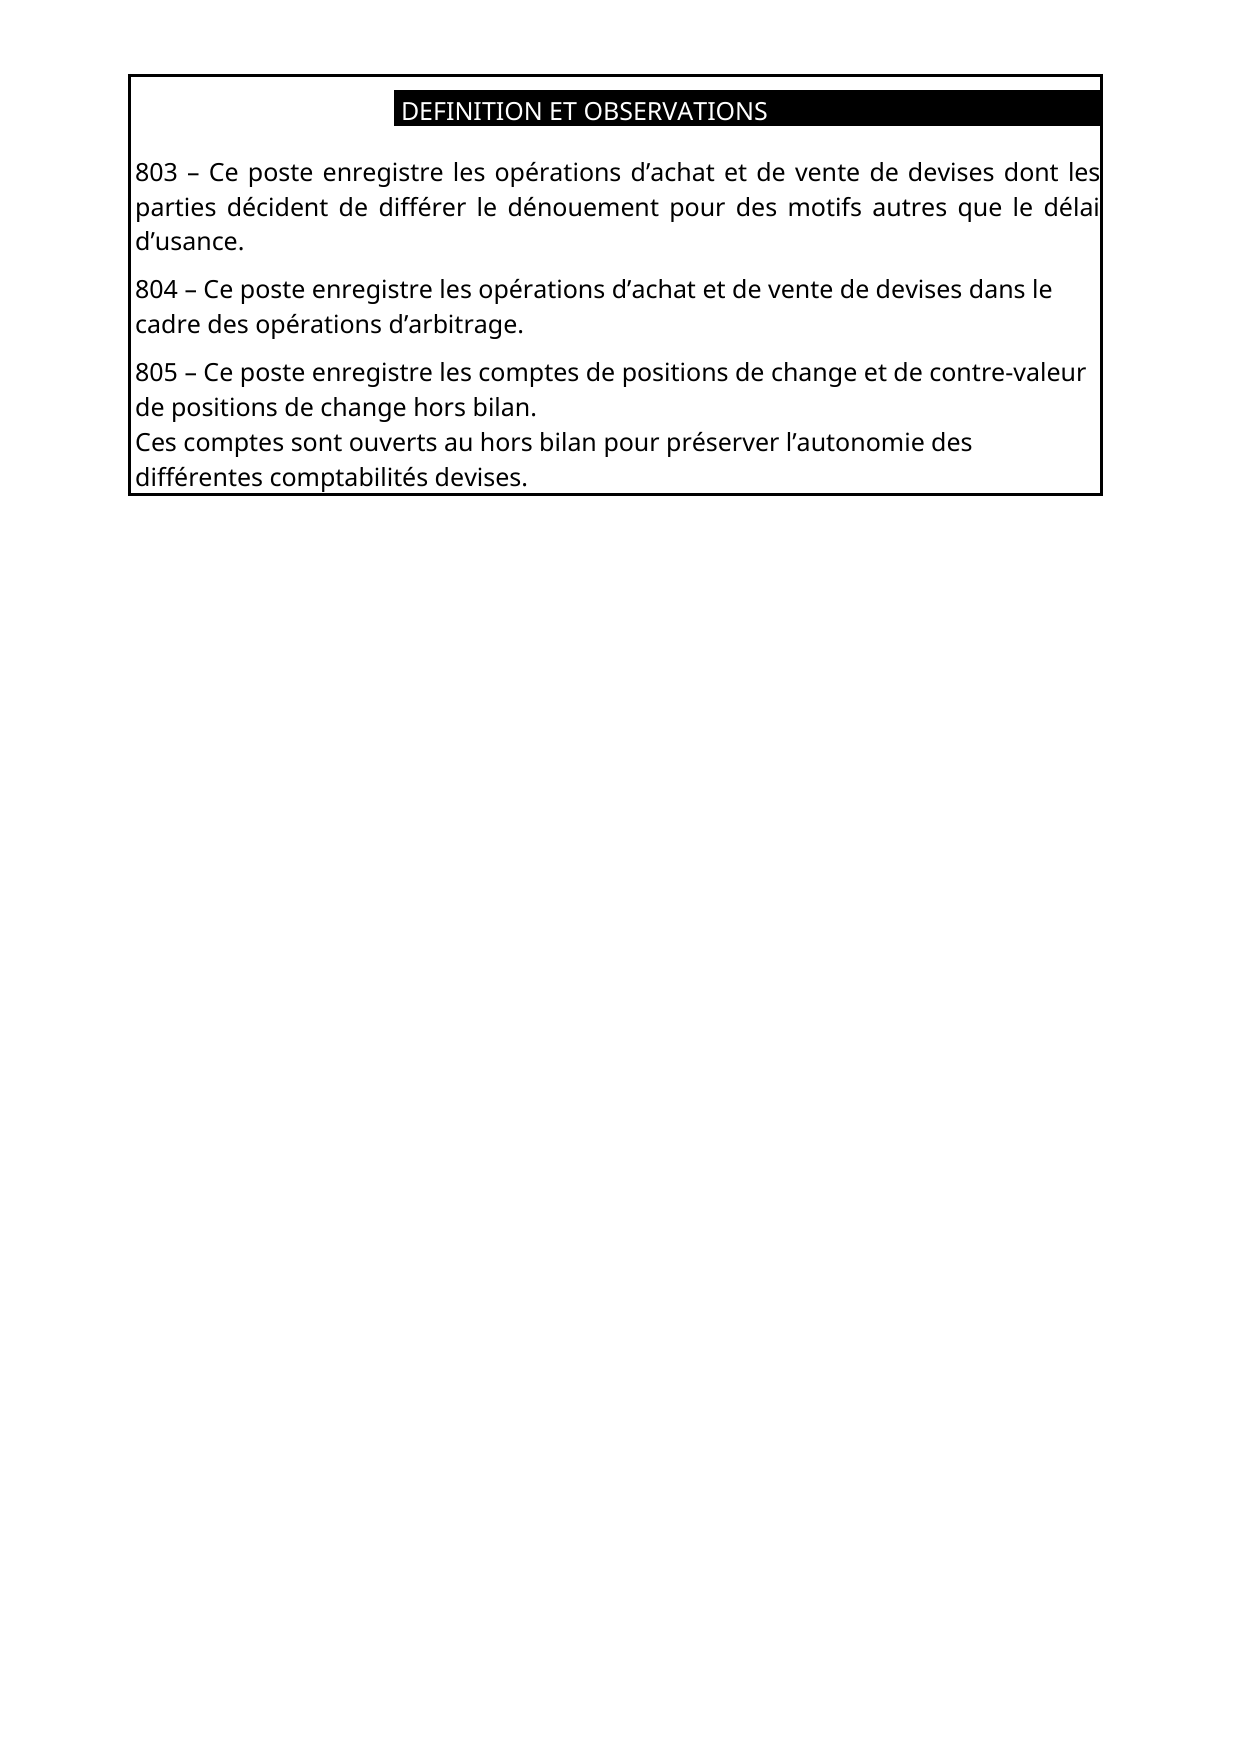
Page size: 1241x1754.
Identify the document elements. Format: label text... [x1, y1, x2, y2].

table_header 803 – Ce poste enregistre les opérations d’achat et de vente de devises dont les parties décident de différer le dénouement pour des motifs autres que le délai d’usance. 804 – Ce poste enregistre les opérations d’achat et de vente de devises dans le cadre des opérations d’arbitrage. 805 – Ce poste enregistre les comptes de positions de change et de contre-valeur de positions de change hors bilan. Ces comptes sont ouverts au hors bilan pour préserver l’autonomie des différentes comptabilités devises. 806 – Ce poste enregistre les opérations de swap réalisées par la Banque notamment dans le cadre de la régulation monétaire. [131, 77, 1100, 493]
